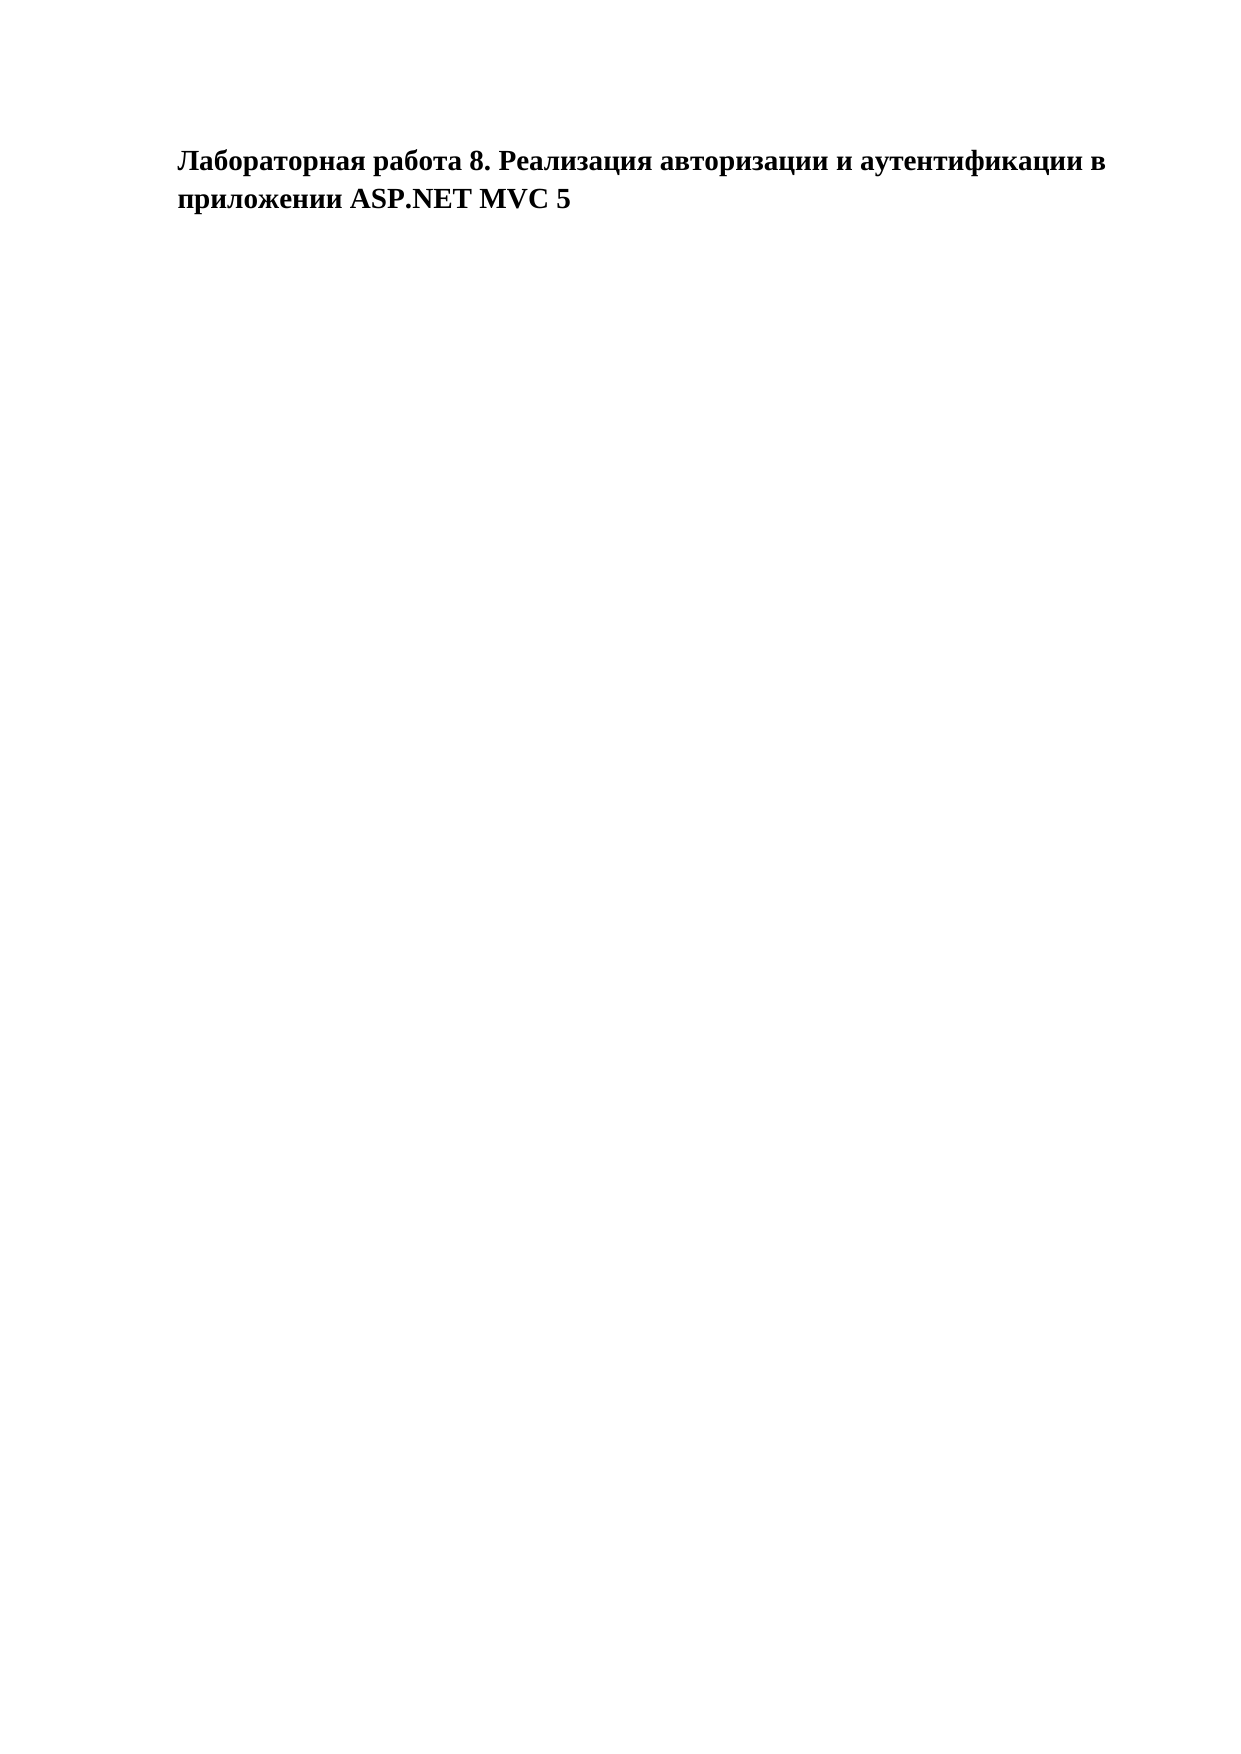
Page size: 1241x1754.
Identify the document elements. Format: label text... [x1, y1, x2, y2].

subtitle Лабораторная работа 8. Реализация авторизации и аутентификации в приложении ASP.NET MVC 5 [177, 143, 1152, 215]
